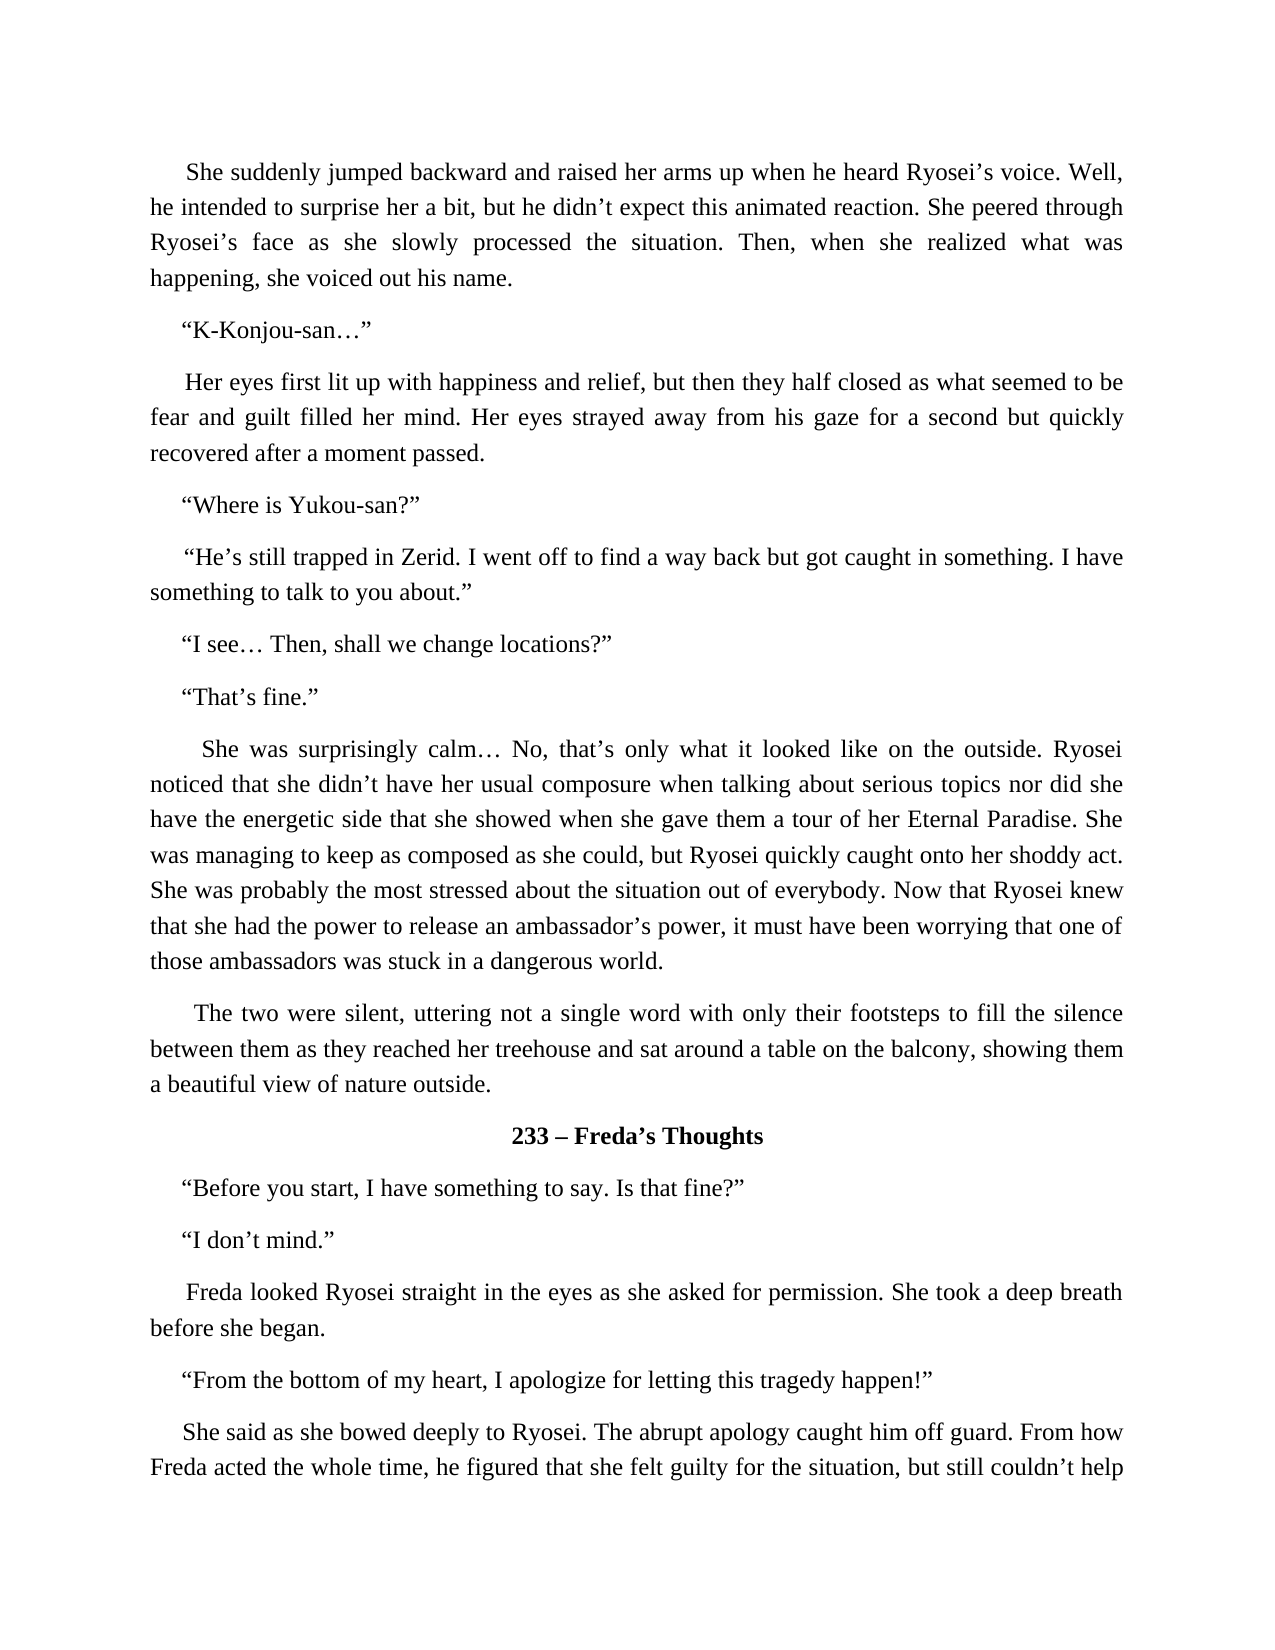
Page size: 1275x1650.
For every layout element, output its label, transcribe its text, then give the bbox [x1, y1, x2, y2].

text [150, 1410, 1125, 1481]
text “From the bottom of my heart, I apologize for letting this tragedy happen!” [150, 1358, 1125, 1394]
text “K-Konjou-san…” [150, 308, 1125, 344]
text Her eyes first lit up with happiness and relief, but then they half closed as what seemed to be fear and guilt filled her mind. Her eyes strayed away from his gaze for a second but quickly recovered after a moment passed. [150, 360, 1125, 467]
text “I see… Then, shall we change locations?” [150, 623, 1125, 658]
text 233 – Freda’s Thoughts [150, 1114, 1125, 1150]
text She was surprisingly calm… No, that’s only what it looked like on the outside. Ryosei noticed that she didn’t have her usual composure when talking about serious topics nor did she have the energetic side that she showed when she gave them a tour of her Eternal Paradise. She was managing to keep as composed as she could, but Ryosei quickly caught onto her shoddy act. She was probably the most stressed about the situation out of everybody. Now that Ryosei knew that she had the power to release an ambassador’s power, it must have been worrying that one of those ambassadors was stuck in a dangerous world. [150, 727, 1125, 975]
text “Where is Yukou-san?” [150, 483, 1125, 519]
text “I don’t mind.” [150, 1219, 1125, 1254]
text “Before you start, I have something to say. Is that fine?” [150, 1167, 1125, 1202]
text “That’s fine.” [150, 675, 1125, 710]
text She suddenly jumped backward and raised her arms up when he heard Ryosei’s voice. Well, he intended to surprise her a bit, but he didn’t expect this animated reaction. She peered through Ryosei’s face as she slowly processed the situation. Then, when she realized what was happening, she voiced out his name. [150, 150, 1125, 292]
text “He’s still trapped in Zerid. I went off to find a way back but got caught in something. I have something to talk to you about.” [150, 535, 1125, 606]
text The two were silent, uttering not a single word with only their footsteps to fill the silence between them as they reached her treehouse and sat around a table on the balcony, showing them a beautiful view of nature outside. [150, 992, 1125, 1098]
text Freda looked Ryosei straight in the eyes as she asked for permission. She took a deep breath before she began. [150, 1271, 1125, 1342]
